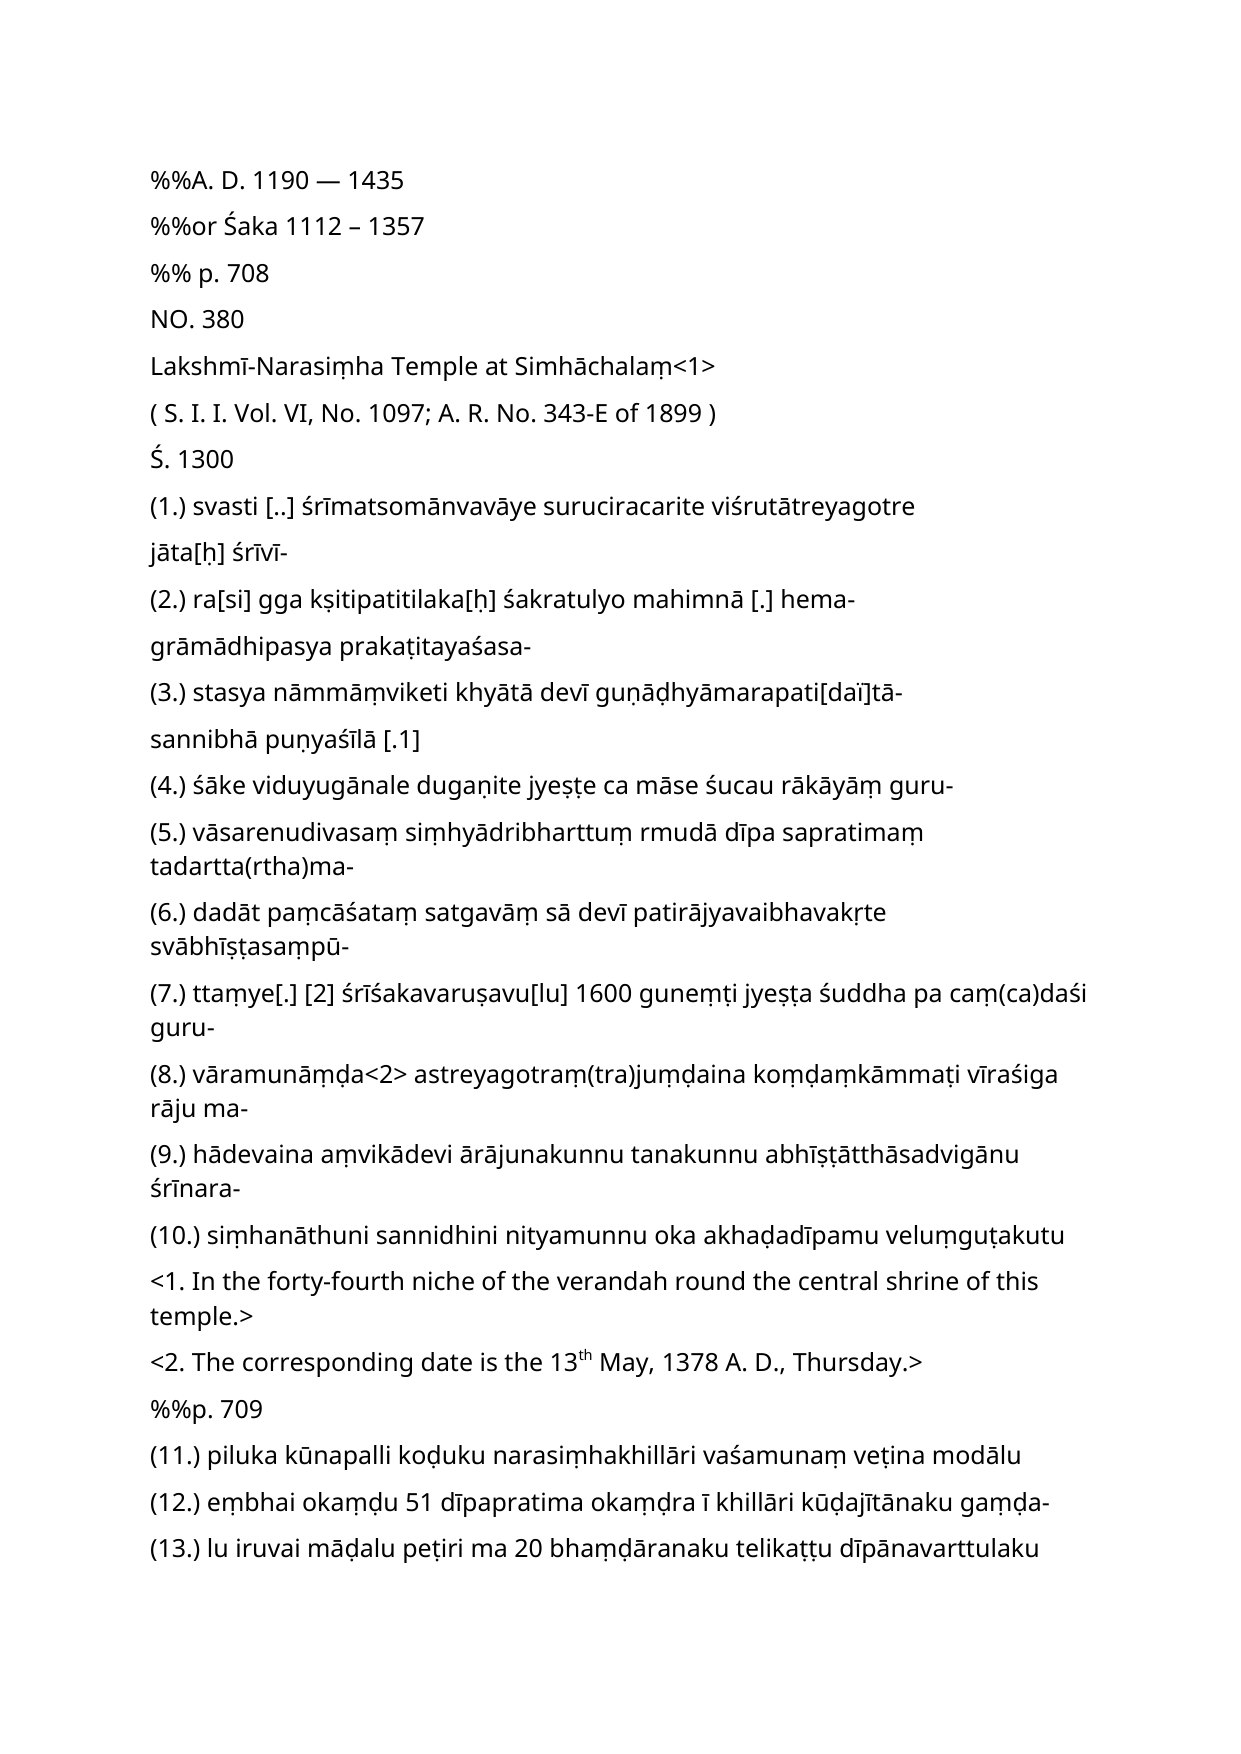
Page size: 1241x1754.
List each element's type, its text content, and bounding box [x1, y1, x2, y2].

text (12.) eṃbhai okaṃḍu 51 dīpapratima okaṃḍra ī khillāri kūḍajītānaku gaṃḍa- [150, 1484, 1090, 1518]
text sannibhā puṇyaśīlā [.1] [150, 721, 1090, 755]
text %% p. 708 [150, 256, 1090, 290]
text (2.) ra[si] gga kṣitipatitilaka[ḥ] śakratulyo mahimnā [.] hema- [150, 582, 1090, 616]
text (4.) śāke viduyugānale dugaṇite jyeṣṭe ca māse śucau rākāyāṃ guru- [150, 768, 1090, 802]
text <2. The corresponding date is the 13th May, 1378 A. D., Thursday.> [150, 1345, 1090, 1379]
text Ś. 1300 [150, 442, 1090, 476]
text (11.) piluka kūnapalli koḍuku narasiṃhakhillāri vaśamunaṃ veṭina modālu [150, 1438, 1090, 1472]
text (7.) ttaṃye[.] [2] śrīśakavaruṣavu[lu] 1600 guneṃṭi jyeṣṭa śuddha pa caṃ(ca)daśi guru- [150, 976, 1090, 1044]
text %%A. D. 1190 ― 1435 [150, 162, 1090, 197]
text (8.) vāramunāṃḍa<2> astreyagotraṃ(tra)juṃḍaina koṃḍaṃkāmmaṭi vīraśiga rāju ma- [150, 1056, 1090, 1124]
text (9.) hādevaina aṃvikādevi ārājunakunnu tanakunnu abhīṣṭātthāsadvigānu śrīnara- [150, 1137, 1090, 1205]
text (6.) dadāt paṃcāśataṃ satgavāṃ sā devī patirājyavaibhavakṛte svābhīṣṭasaṃpū- [150, 895, 1090, 963]
text NO. 380 [150, 302, 1090, 336]
text %%or Śaka 1112 – 1357 [150, 209, 1090, 243]
text ( S. I. I. Vol. VI, No. 1097; A. R. No. 343-E of 1899 ) [150, 395, 1090, 429]
text jāta[ḥ] śrīvī- [150, 535, 1090, 569]
text Lakshmī-Narasiṃha Temple at Simhāchalaṃ<1> [150, 349, 1090, 383]
text (10.) siṃhanāthuni sannidhini nityamunnu oka akhaḍadīpamu veluṃguṭakutu [150, 1217, 1090, 1252]
text (3.) stasya nāmmāṃviketi khyātā devī guṇāḍhyāmarapati[daï]tā- [150, 675, 1090, 709]
text grāmādhipasya prakaṭitayaśasa- [150, 628, 1090, 662]
text <1. In the forty-fourth niche of the verandah round the central shrine of this temple.> [150, 1264, 1090, 1332]
text (5.) vāsarenudivasaṃ siṃhyādribharttuṃ rmudā dīpa sapratimaṃ tadartta(rtha)ma- [150, 814, 1090, 882]
text (13.) lu iruvai māḍalu peṭiri ma 20 bhaṃḍāranaku telikaṭṭu dīpānavarttulaku [150, 1531, 1090, 1565]
text (1.) svasti [..] śrīmatsomānvavāye suruciracarite viśrutātreyagotre [150, 488, 1090, 522]
text %%p. 709 [150, 1391, 1090, 1425]
